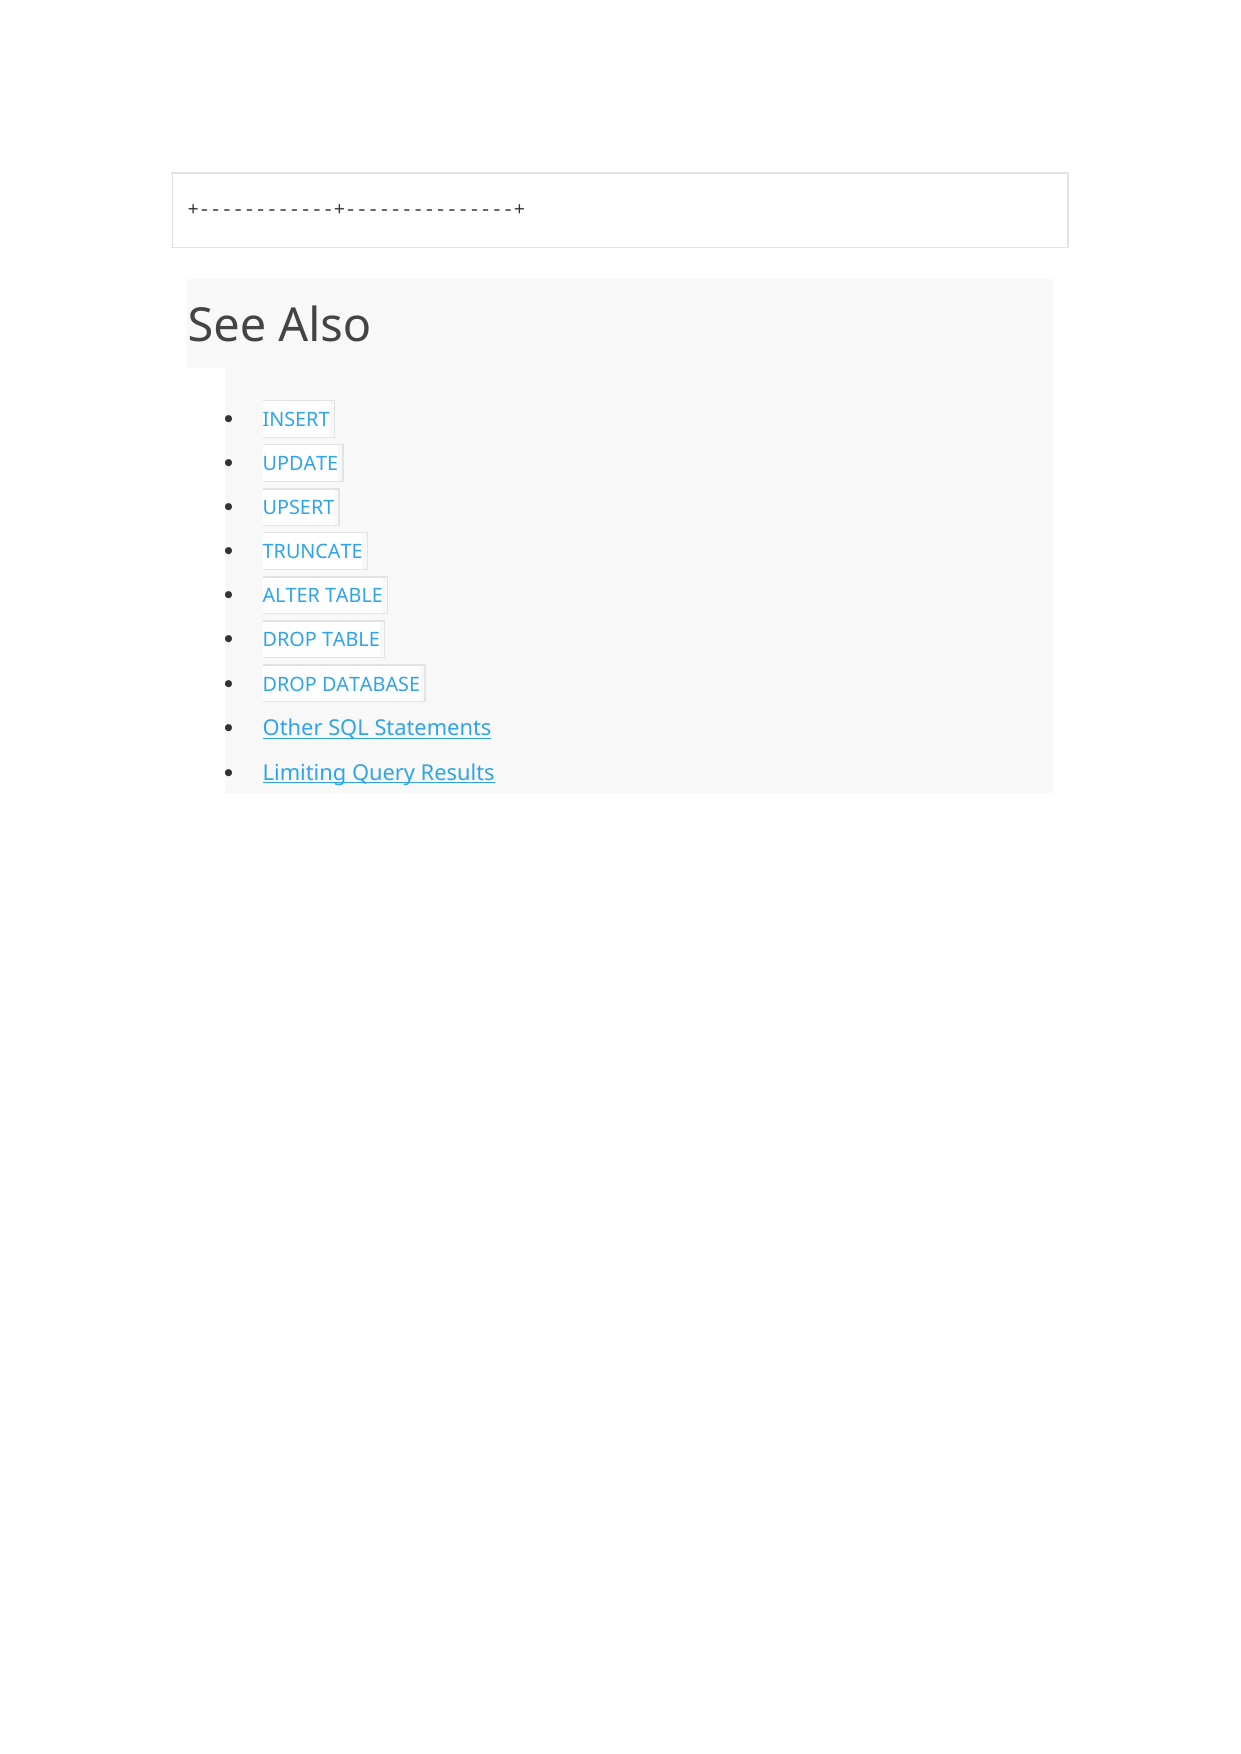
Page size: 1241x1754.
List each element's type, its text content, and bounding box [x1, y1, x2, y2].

list ALTER TABLE [225, 573, 1053, 617]
list UPDATE [225, 441, 1053, 485]
list UPSERT [225, 485, 1053, 529]
list DROP DATABASE [225, 661, 1053, 705]
list DROP TABLE [225, 617, 1053, 661]
list TRUNCATE [225, 529, 1053, 573]
list INSERT [225, 397, 1053, 441]
list Other SQL Statements [225, 705, 1053, 749]
text +------------+---------------+ [173, 174, 1067, 247]
list Limiting Query Results [225, 749, 1053, 793]
text See Also [187, 279, 1053, 368]
